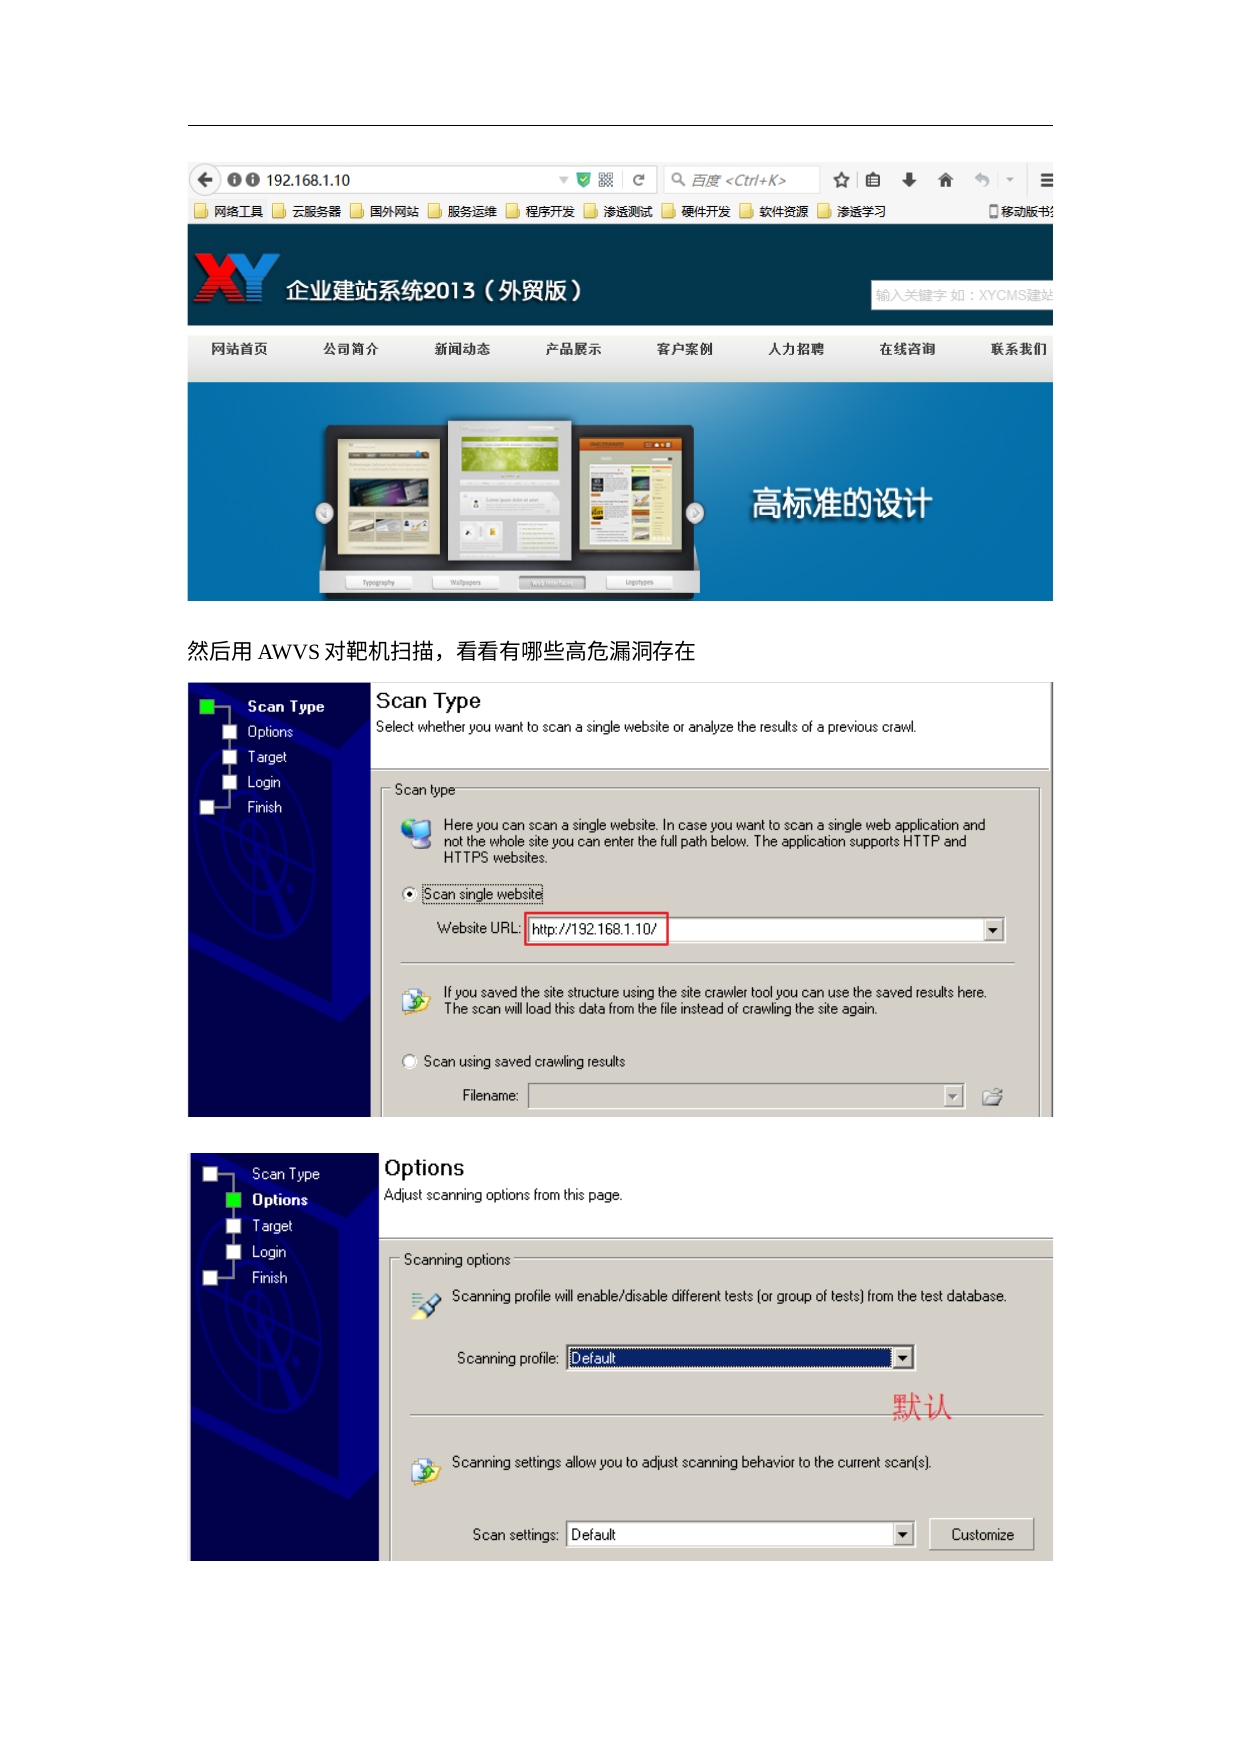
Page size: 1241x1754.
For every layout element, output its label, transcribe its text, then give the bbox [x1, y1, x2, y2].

picture [187, 1153, 1054, 1561]
picture [187, 162, 1054, 601]
picture [463, 282, 474, 299]
picture [187, 682, 1054, 1117]
picture [194, 254, 280, 303]
text 然后用AWVS对靶机扫描，看看有哪些高危漏洞存在 [187, 633, 1053, 666]
picture [521, 279, 566, 301]
picture [379, 280, 449, 303]
picture [499, 280, 521, 301]
picture [572, 280, 580, 301]
picture [452, 282, 457, 299]
picture [287, 280, 377, 302]
picture [485, 280, 493, 301]
